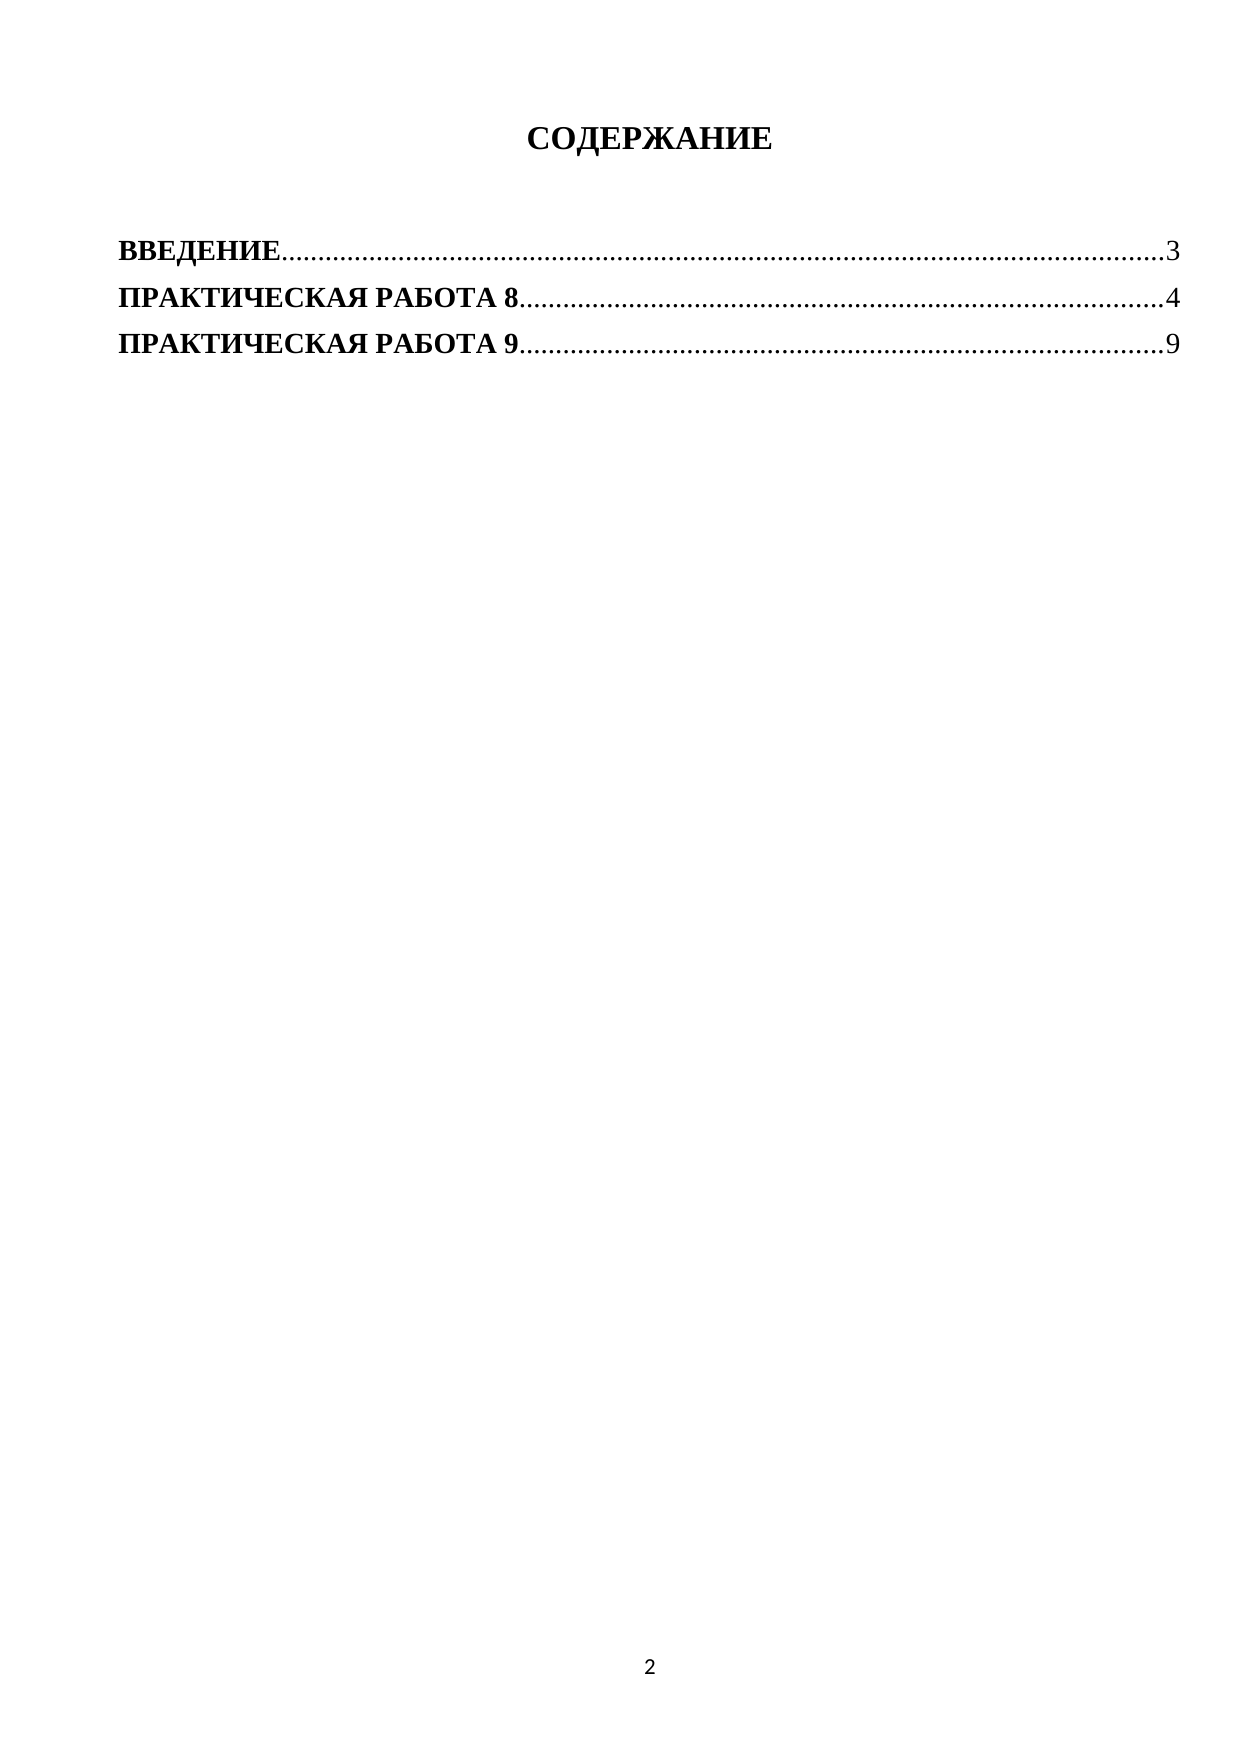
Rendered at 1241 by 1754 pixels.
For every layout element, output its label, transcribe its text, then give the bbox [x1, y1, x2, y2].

text ПРАКТИЧЕСКАЯ РАБОТА 9 9 [118, 326, 1181, 360]
text ПРАКТИЧЕСКАЯ РАБОТА 8 4 [118, 280, 1181, 313]
text ВВЕДЕНИЕ 3 [118, 233, 1181, 267]
subtitle СОДЕРЖАНИЕ [118, 118, 1181, 156]
